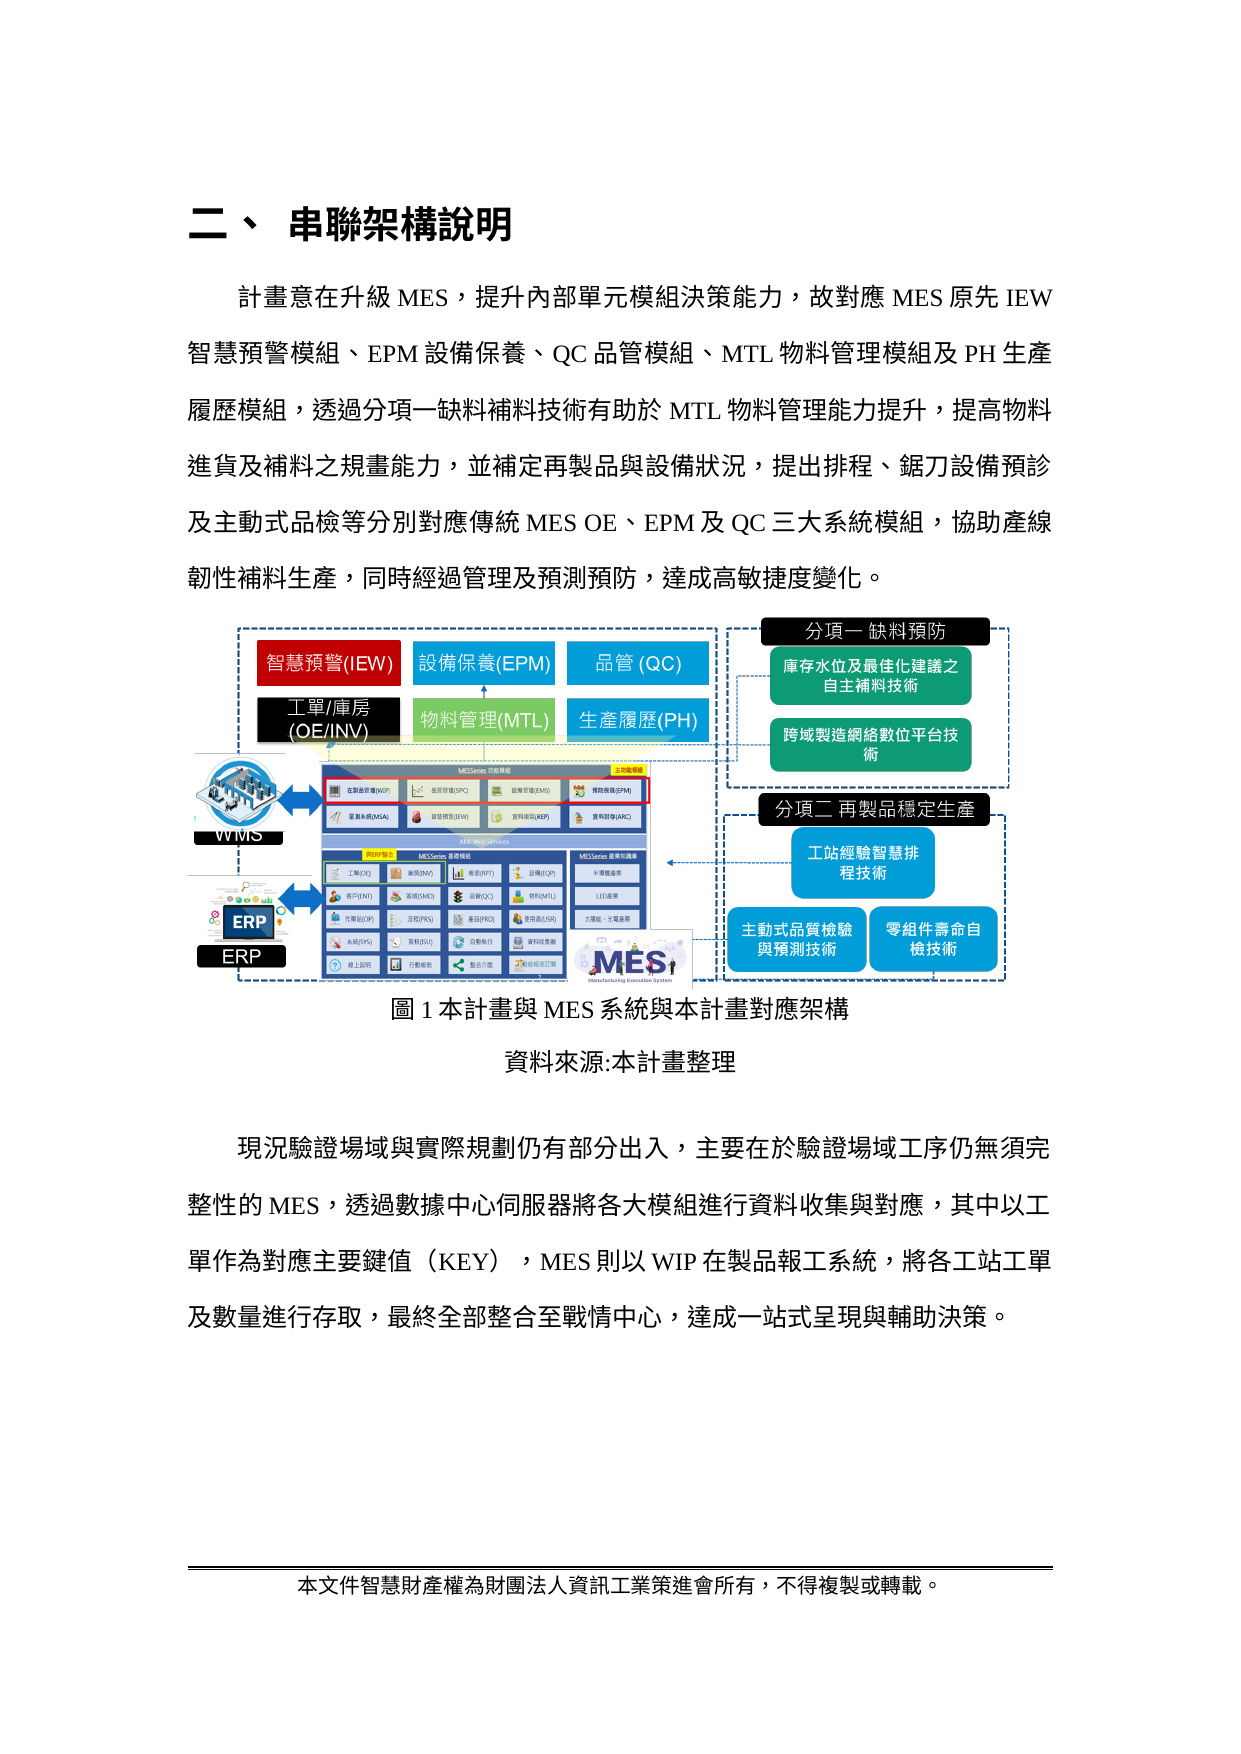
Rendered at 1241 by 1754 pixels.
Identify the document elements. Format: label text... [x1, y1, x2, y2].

subtitle 串聯架構說明 [187, 183, 1053, 258]
picture [187, 613, 1010, 989]
text 計畫意在升級MES，提升內部單元模組決策能力，故對應MES原先IEW智慧預警模組、EPM設備保養、QC品管模組、MTL物料管理模組及PH生產履歷模組，透過分項一缺料補料技術有助於MTL物料管理能力提升，提高物料進貨及補料之規畫能力，並補定再製品與設備狀況，提出排程、鋸刀設備預診及主動式品檢等分別對應傳統MES OE、EPM及QC三大系統模組，協助產線韌性補料生產，同時經過管理及預測預防，達成高敏捷度變化。 [187, 277, 1053, 596]
text 圖1本計畫與MES系統與本計畫對應架構 [187, 989, 1053, 1026]
text 資料來源:本計畫整理 [187, 1051, 1053, 1076]
text 現況驗證場域與實際規劃仍有部分出入，主要在於驗證場域工序仍無須完整性的MES，透過數據中心伺服器將各大模組進行資料收集與對應，其中以工單作為對應主要鍵值（KEY），MES則以WIP在製品報工系統，將各工站工單及數量進行存取，最終全部整合至戰情中心，達成一站式呈現與輔助決策。 [187, 1128, 1053, 1334]
